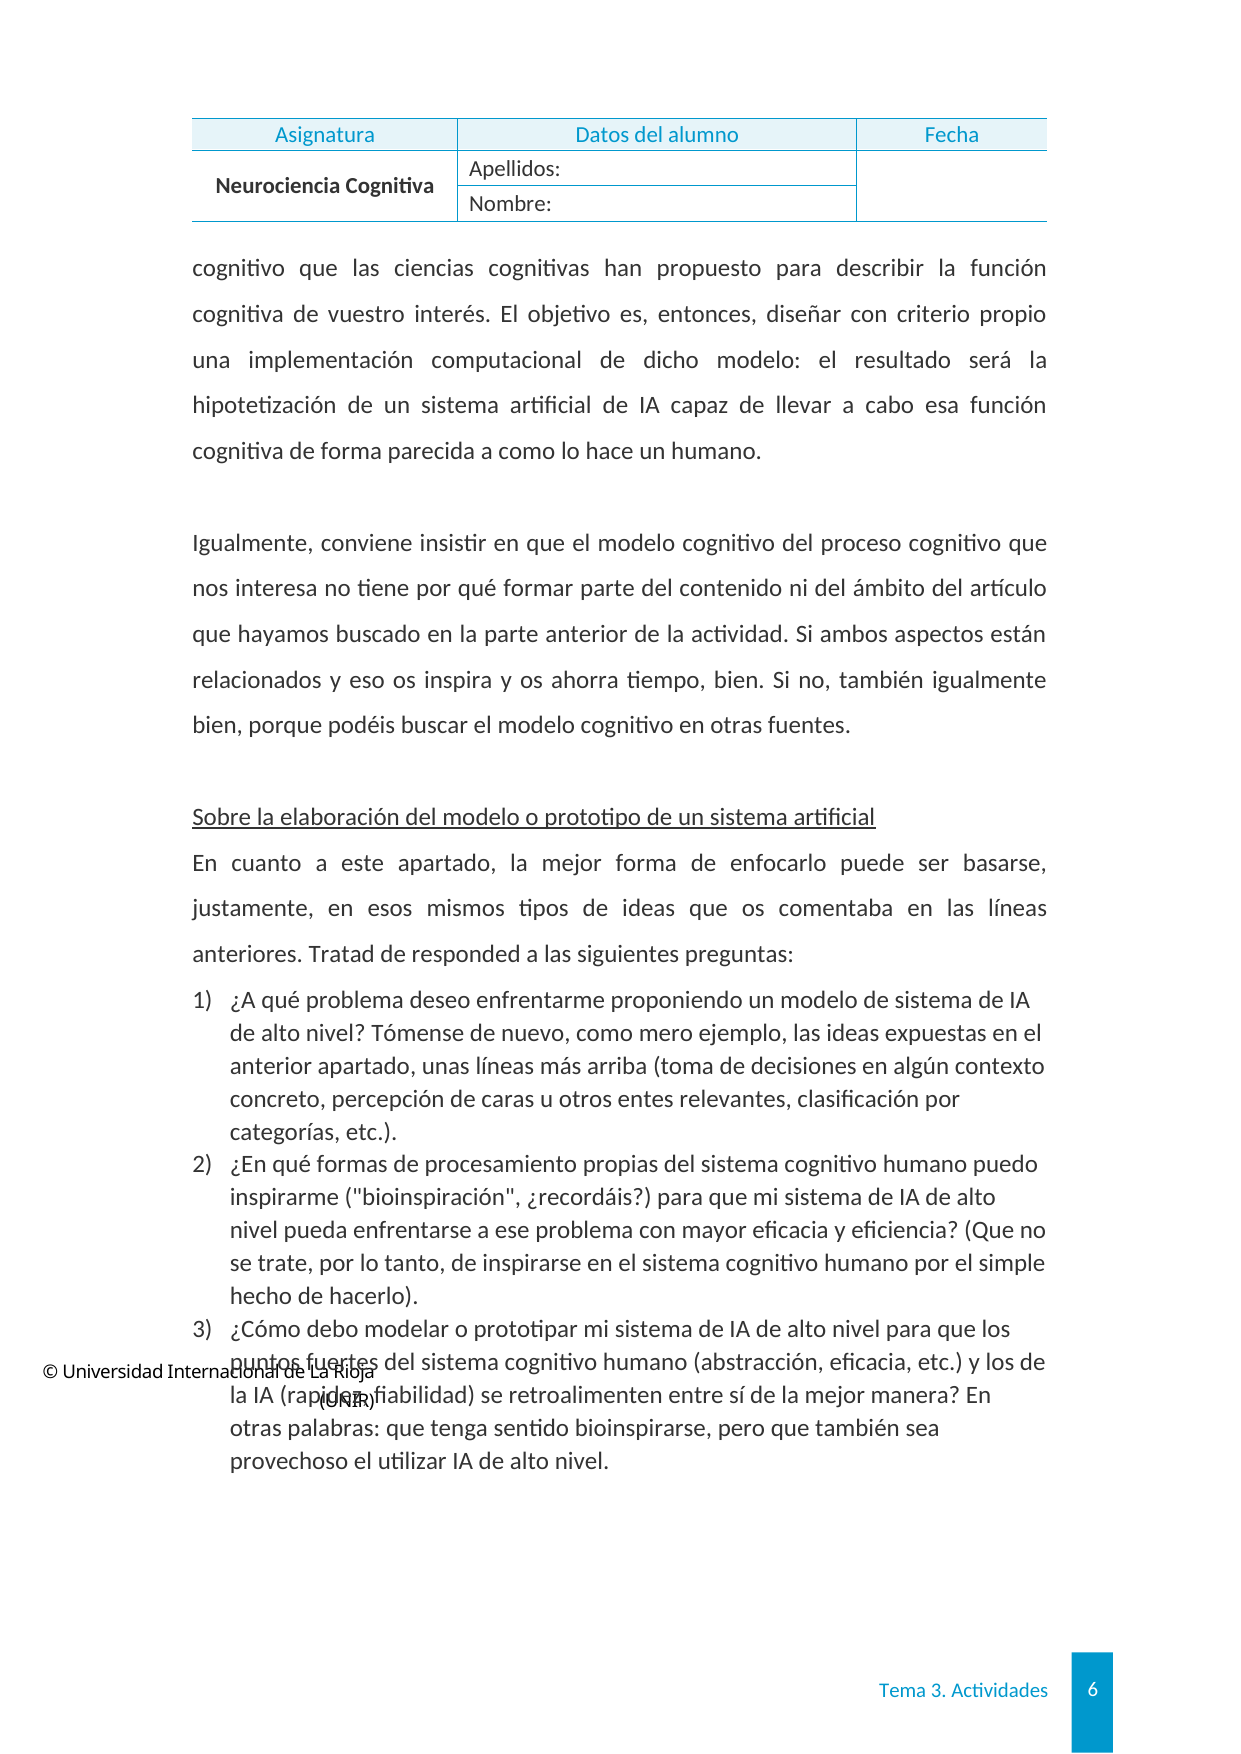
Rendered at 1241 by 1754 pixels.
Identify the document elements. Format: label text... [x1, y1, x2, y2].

text Igualmente, conviene insistir en que el modelo cognitivo del proceso cognitivo que nos interesa no tiene por qué formar parte del contenido ni del ámbito del artículo que hayamos buscado en la parte anterior de la actividad. Si ambos aspectos están relacionados y eso os inspira y os ahorra tiempo, bien. Si no, también igualmente bien, porque podéis buscar el modelo cognitivo en otras fuentes. [192, 527, 1048, 740]
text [192, 252, 1048, 466]
list ¿En qué formas de procesamiento propias del sistema cognitivo humano puedo inspirarme ("bioinspiración", ¿recordáis?) para que mi sistema de IA de alto nivel pueda enfrentarse a ese problema con mayor eficacia y eficiencia? (Que no se trate, por lo tanto, de inspirarse en el sistema cognitivo humano por el simple hecho de hacerlo). [192, 1148, 1048, 1311]
text Sobre la elaboración del modelo o prototipo de un sistema artificial [192, 801, 1048, 832]
text En cuanto a este apartado, la mejor forma de enfocarlo puede ser basarse, justamente, en esos mismos tipos de ideas que os comentaba en las líneas anteriores. Tratad de responded a las siguientes preguntas: [192, 847, 1048, 969]
list ¿Cómo debo modelar o prototipar mi sistema de IA de alto nivel para que los puntos fuertes del sistema cognitivo humano (abstracción, eficacia, etc.) y los de la IA (rapidez, fiabilidad) se retroalimenten entre sí de la mejor manera? En otras palabras: que tenga sentido bioinspirarse, pero que también sea provechoso el utilizar IA de alto nivel. [192, 1313, 1048, 1475]
list ¿A qué problema deseo enfrentarme proponiendo un modelo de sistema de IA de alto nivel? Tómense de nuevo, como mero ejemplo, las ideas expuestas en el anterior apartado, unas líneas más arriba (toma de decisiones en algún contexto concreto, percepción de caras u otros entes relevantes, clasificación por categorías, etc.). [192, 984, 1048, 1146]
